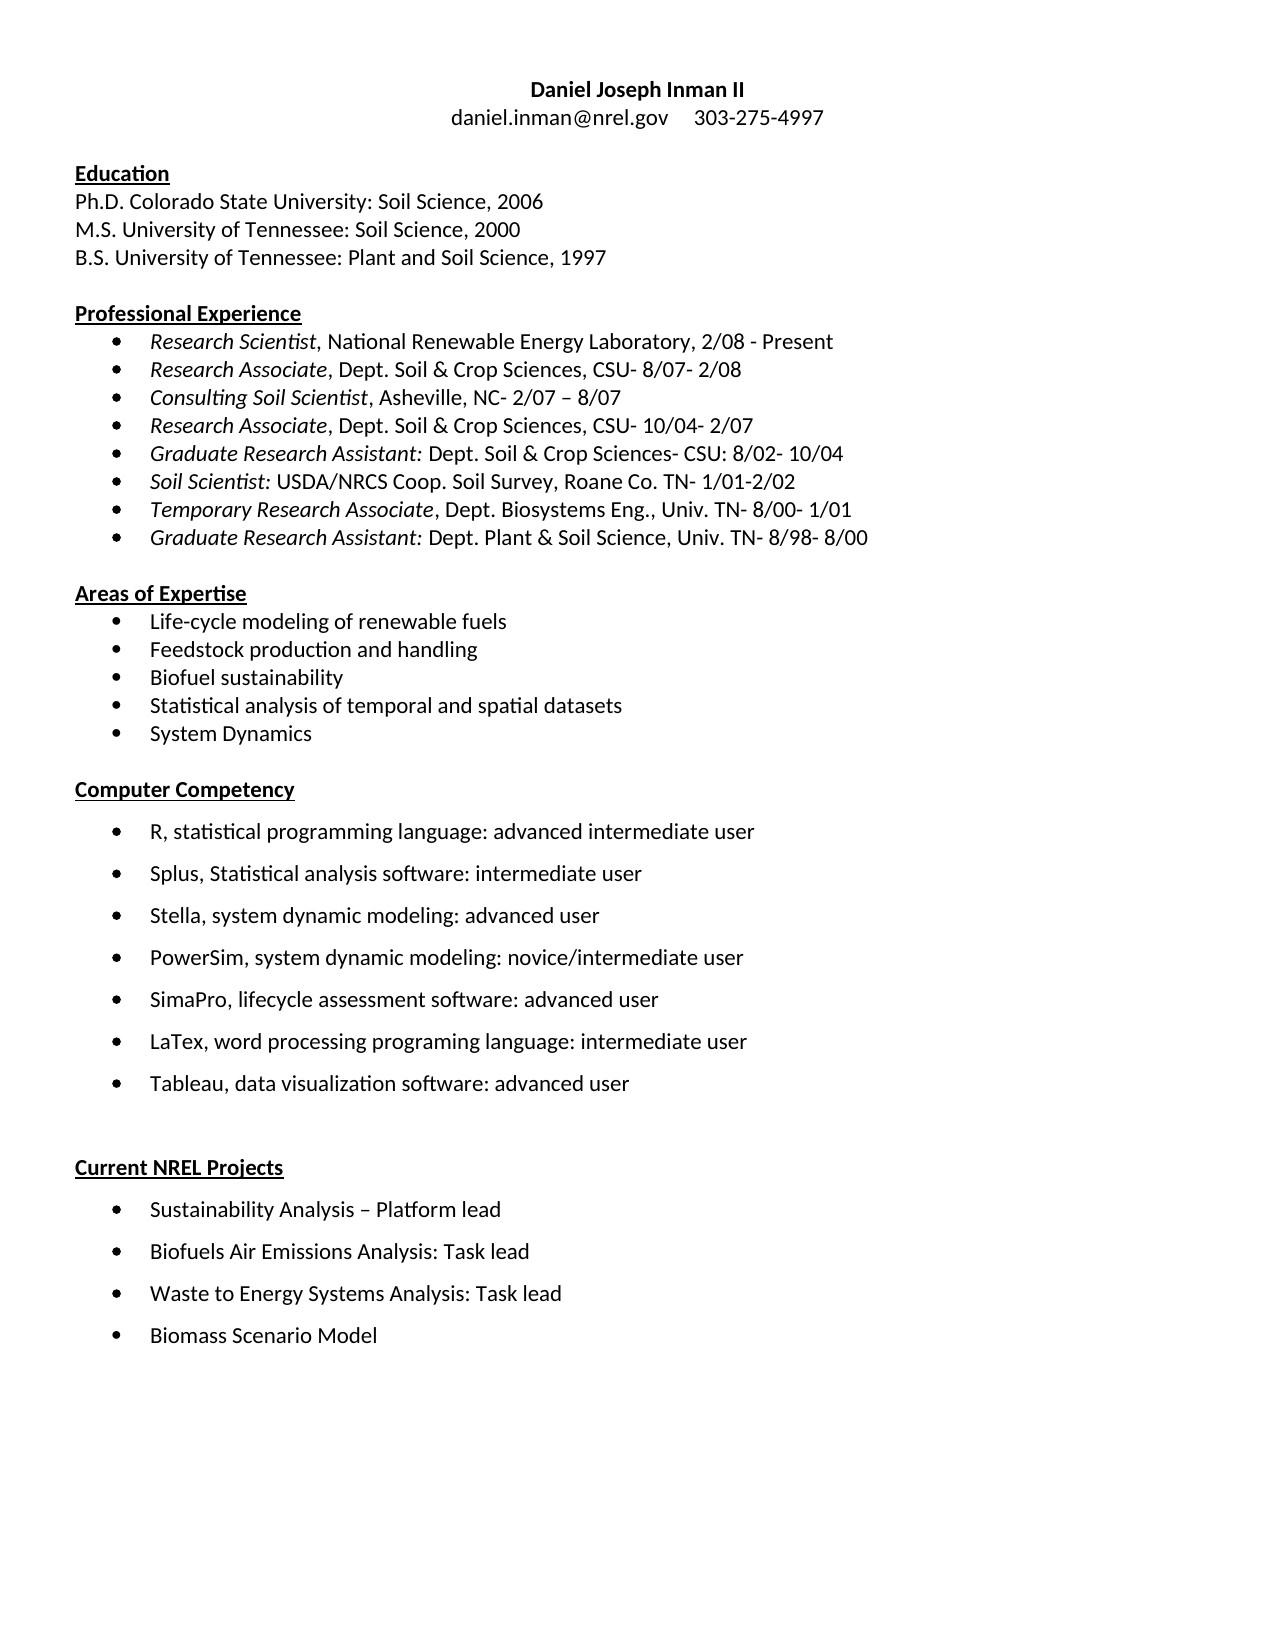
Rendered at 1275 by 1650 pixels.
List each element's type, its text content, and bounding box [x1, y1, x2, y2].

list Graduate Research Assistant: Dept. Plant & Soil Science, Univ. TN- 8/98- 8/00 [112, 523, 1200, 551]
list Biofuel sustainability [112, 663, 1200, 691]
list Research Associate, Dept. Soil & Crop Sciences, CSU- 10/04- 2/07 [112, 411, 1200, 439]
list PowerSim, system dynamic modeling: novice/intermediate user [112, 943, 1200, 971]
list Splus, Statistical analysis software: intermediate user [112, 859, 1200, 887]
list Research Associate, Dept. Soil & Crop Sciences, CSU- 8/07- 2/08 [112, 355, 1200, 383]
text Current NREL Projects [75, 1153, 1200, 1181]
text Areas of Expertise [75, 579, 1200, 607]
list Feedstock production and handling [112, 635, 1200, 663]
list LaTex, word processing programing language: intermediate user [112, 1027, 1200, 1055]
text B.S. University of Tennessee: Plant and Soil Science, 1997 [75, 243, 1200, 271]
list Sustainability Analysis – Platform lead [112, 1195, 1200, 1223]
list Temporary Research Associate, Dept. Biosystems Eng., Univ. TN- 8/00- 1/01 [112, 495, 1200, 523]
list Biomass Scenario Model [112, 1321, 1200, 1349]
list Consulting Soil Scientist, Asheville, NC- 2/07 – 8/07 [112, 383, 1200, 411]
list SimaPro, lifecycle assessment software: advanced user [112, 985, 1200, 1013]
text Daniel Joseph Inman II [75, 75, 1200, 103]
text Education [75, 159, 1200, 187]
list Biofuels Air Emissions Analysis: Task lead [112, 1237, 1200, 1265]
text Ph.D. Colorado State University: Soil Science, 2006 [75, 187, 1200, 215]
text Professional Experience [75, 299, 1200, 327]
list Research Scientist, National Renewable Energy Laboratory, 2/08 - Present [112, 327, 1200, 355]
list Waste to Energy Systems Analysis: Task lead [112, 1279, 1200, 1307]
list Life-cycle modeling of renewable fuels [112, 607, 1200, 635]
text M.S. University of Tennessee: Soil Science, 2000 [75, 215, 1200, 243]
list Graduate Research Assistant: Dept. Soil & Crop Sciences- CSU: 8/02- 10/04 [112, 439, 1200, 467]
list Soil Scientist: USDA/NRCS Coop. Soil Survey, Roane Co. TN- 1/01-2/02 [112, 467, 1200, 495]
text daniel.inman@nrel.gov 303-275-4997 [75, 103, 1200, 131]
list System Dynamics [112, 719, 1200, 747]
list Tableau, data visualization software: advanced user [112, 1069, 1200, 1097]
list Statistical analysis of temporal and spatial datasets [112, 691, 1200, 719]
text Computer Competency [75, 776, 1200, 803]
list R, statistical programming language: advanced intermediate user [112, 817, 1200, 846]
list Stella, system dynamic modeling: advanced user [112, 901, 1200, 929]
